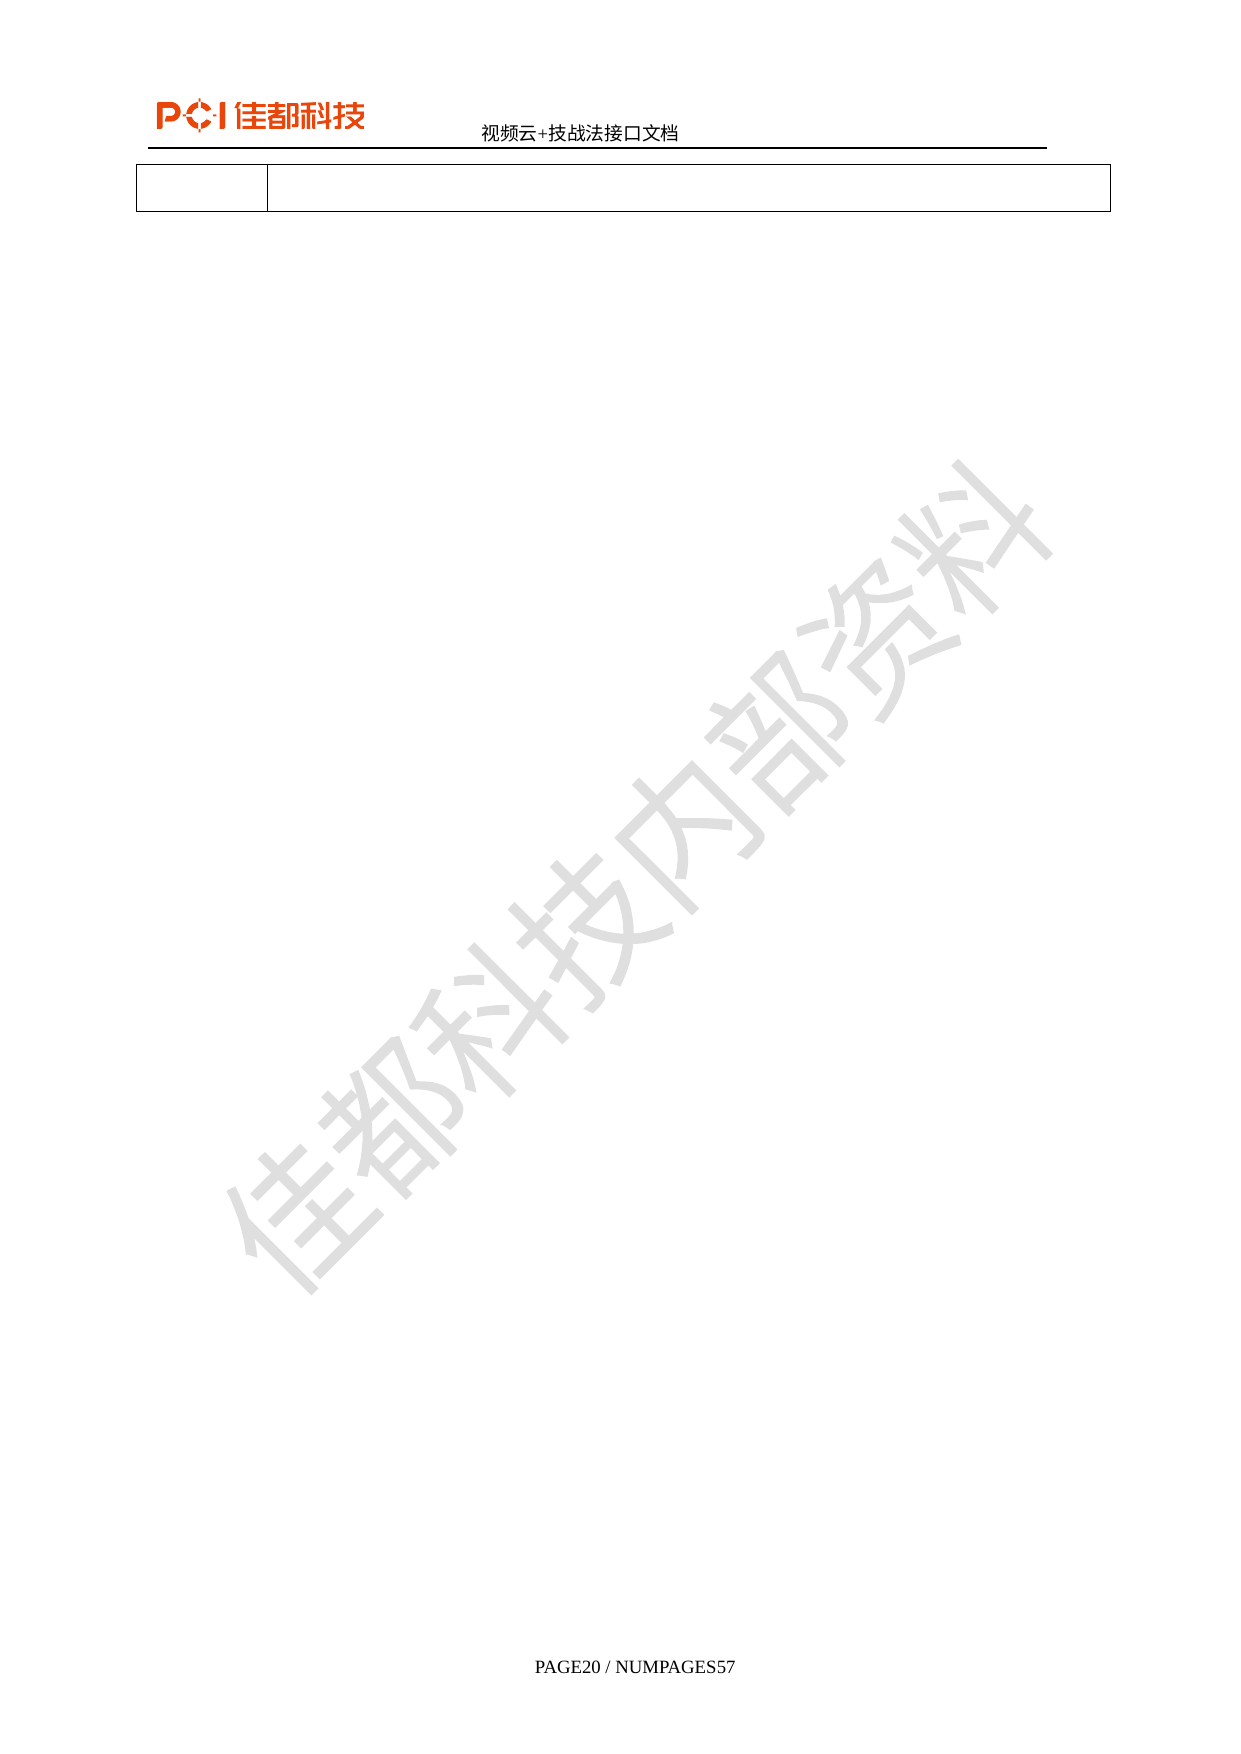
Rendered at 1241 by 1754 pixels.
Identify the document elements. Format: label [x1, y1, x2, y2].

table_cell [137, 165, 267, 211]
picture [147, 88, 376, 140]
table_cell [268, 165, 1110, 211]
